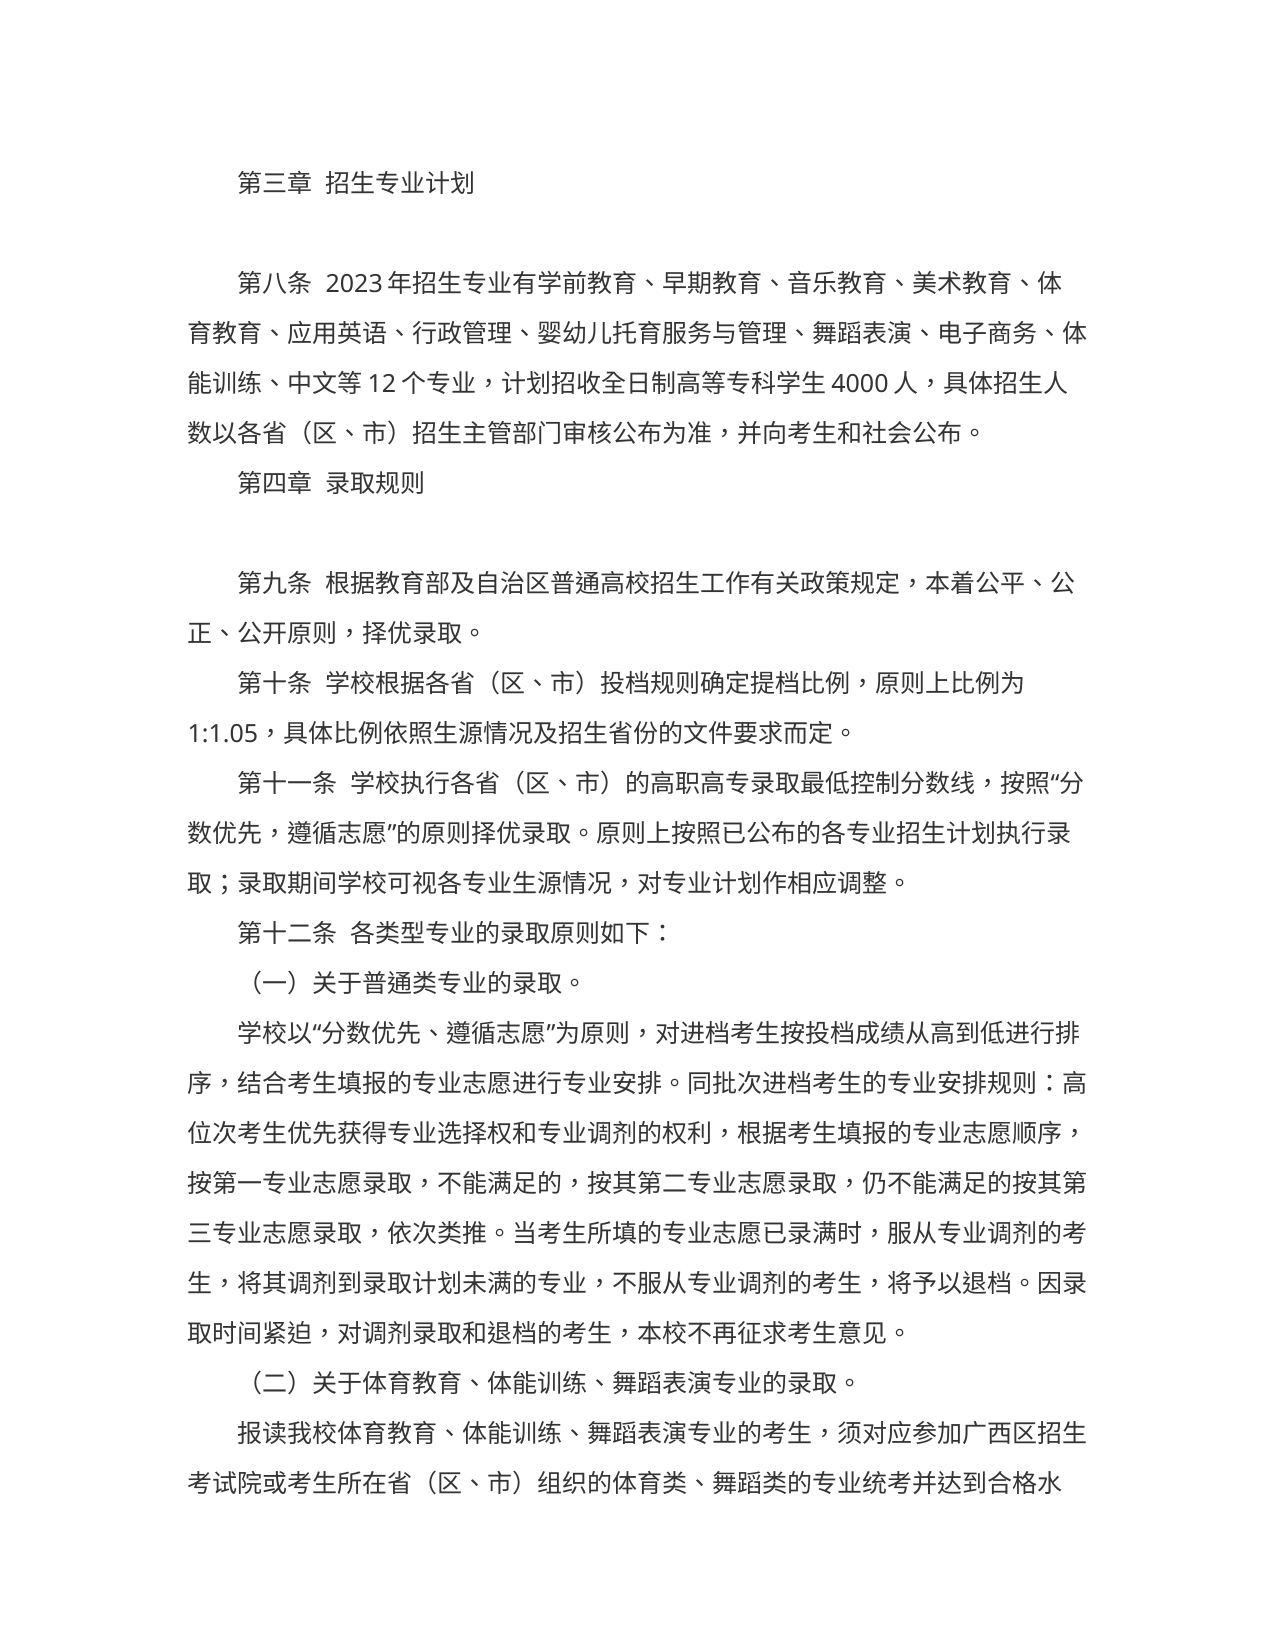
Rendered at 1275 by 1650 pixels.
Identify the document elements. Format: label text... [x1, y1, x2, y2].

text 第九条 根据教育部及自治区普通高校招生工作有关政策规定，本着公平、公正、公开原则，择优录取。 [187, 550, 1087, 650]
text 第四章 录取规则 [187, 450, 1087, 500]
text （二）关于体育教育、体能训练、舞蹈表演专业的录取。 [187, 1350, 1087, 1400]
text 第十一条 学校执行各省（区、市）的高职高专录取最低控制分数线，按照“分数优先，遵循志愿”的原则择优录取。原则上按照已公布的各专业招生计划执行录取；录取期间学校可视各专业生源情况，对专业计划作相应调整。 [187, 750, 1087, 900]
text 学校以“分数优先、遵循志愿”为原则，对进档考生按投档成绩从高到低进行排序，结合考生填报的专业志愿进行专业安排。同批次进档考生的专业安排规则：高位次考生优先获得专业选择权和专业调剂的权利，根据考生填报的专业志愿顺序，按第一专业志愿录取，不能满足的，按其第二专业志愿录取，仍不能满足的按其第三专业志愿录取，依次类推。当考生所填的专业志愿已录满时，服从专业调剂的考生，将其调剂到录取计划未满的专业，不服从专业调剂的考生，将予以退档。因录取时间紧迫，对调剂录取和退档的考生，本校不再征求考生意见。 [187, 1000, 1087, 1350]
text 第三章 招生专业计划 [187, 150, 1087, 200]
text 第十二条 各类型专业的录取原则如下： [187, 900, 1087, 950]
text 第十条 学校根据各省（区、市）投档规则确定提档比例，原则上比例为1:1.05，具体比例依照生源情况及招生省份的文件要求而定。 [187, 650, 1087, 750]
text 第八条 2023年招生专业有学前教育、早期教育、音乐教育、美术教育、体育教育、应用英语、行政管理、婴幼儿托育服务与管理、舞蹈表演、电子商务、体能训练、中文等12个专业，计划招收全日制高等专科学生4000人，具体招生人数以各省（区、市）招生主管部门审核公布为准，并向考生和社会公布。 [187, 250, 1087, 450]
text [187, 1400, 1087, 1500]
text （一）关于普通类专业的录取。 [187, 950, 1087, 1000]
